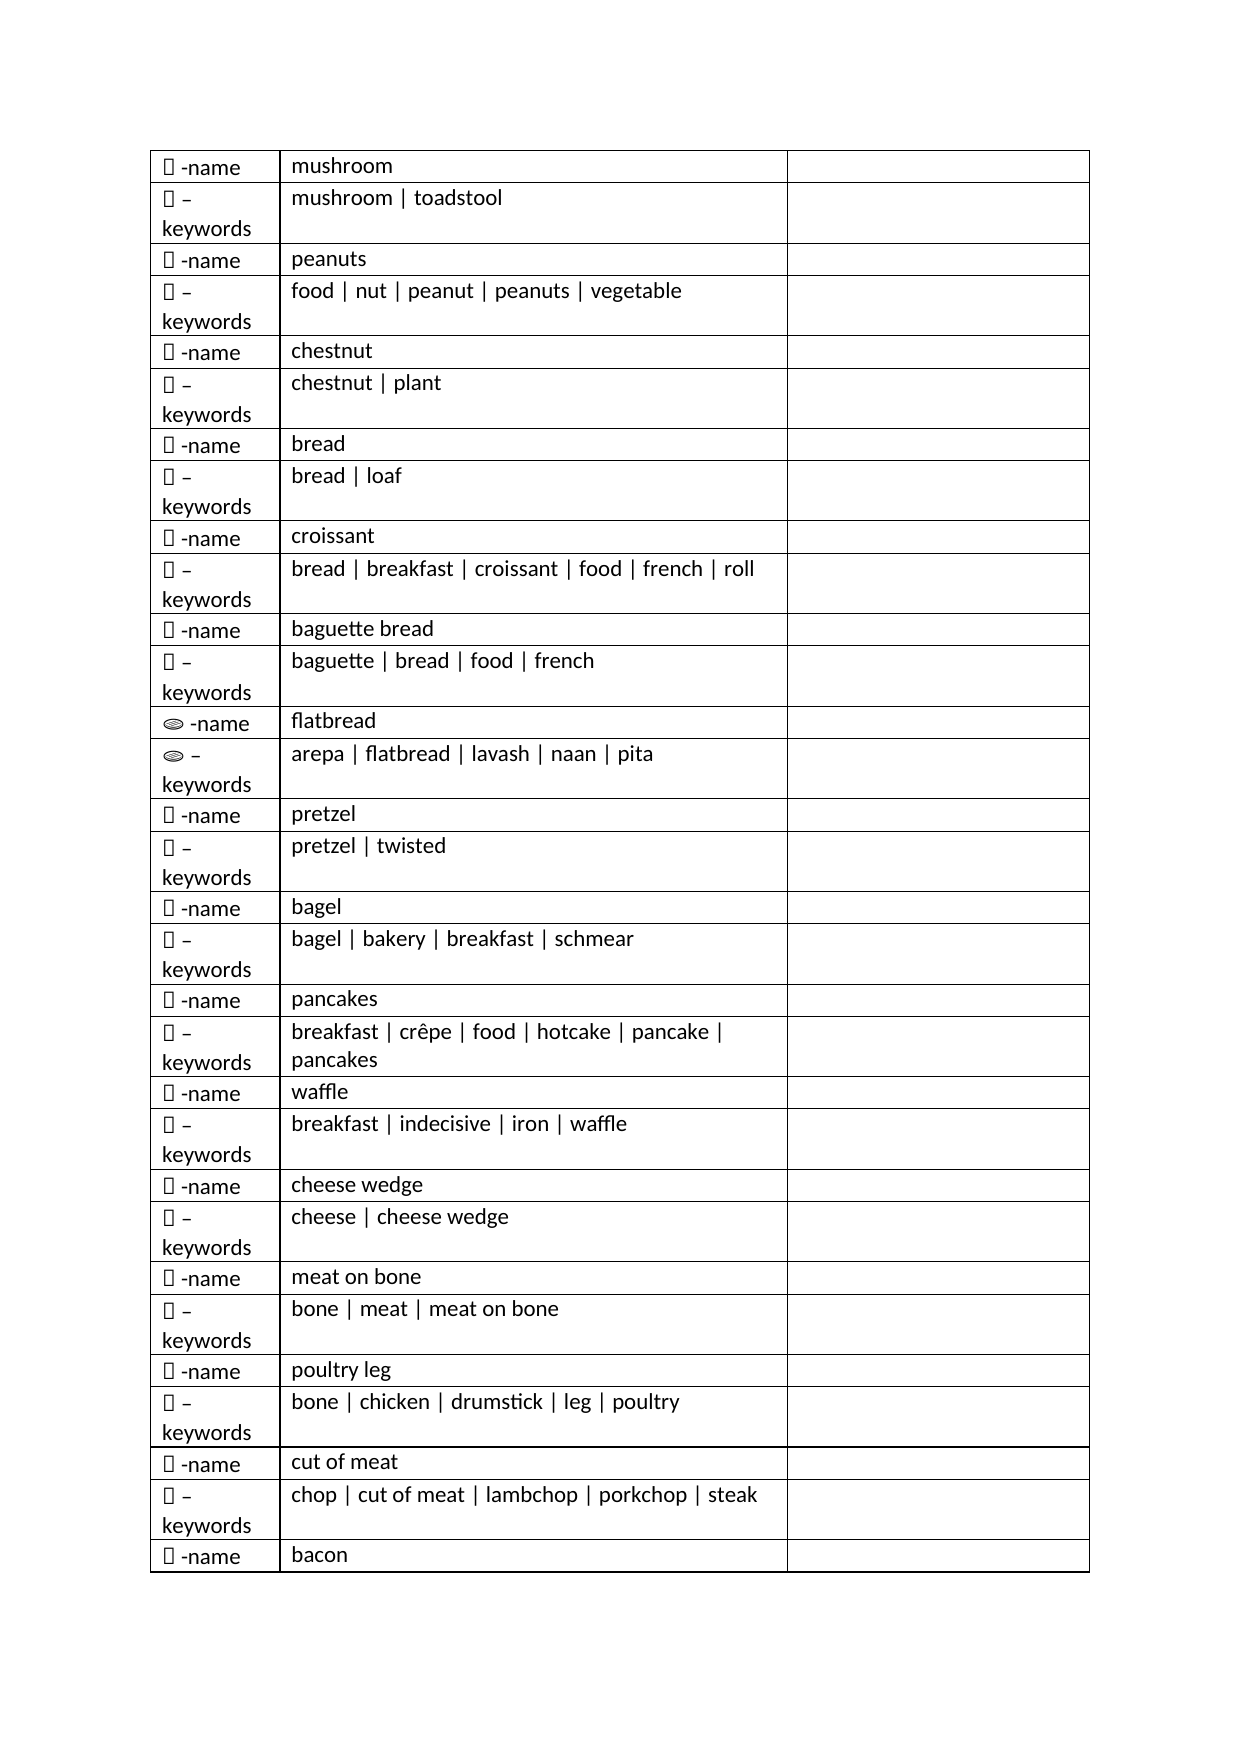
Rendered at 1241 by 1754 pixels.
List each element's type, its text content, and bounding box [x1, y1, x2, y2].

table_cell [788, 614, 1089, 645]
table_cell [788, 244, 1089, 275]
table_cell [788, 1017, 1089, 1076]
table_cell cheese | cheese wedge [281, 1202, 787, 1261]
table_cell baguette bread [281, 614, 787, 645]
table_cell 🌰 –keywords [151, 369, 279, 428]
table_cell 🥯 -name [151, 892, 279, 923]
table_cell [788, 1295, 1089, 1354]
table_cell [788, 707, 1089, 738]
table_cell [788, 183, 1089, 243]
table_cell [788, 1540, 1089, 1571]
table_cell 🍖 –keywords [151, 1295, 279, 1354]
table_cell 🥩 –keywords [151, 1480, 279, 1539]
table_cell 🧇 -name [151, 1077, 279, 1108]
table_cell 🧀 –keywords [151, 1202, 279, 1261]
table_cell 🥖 -name [151, 614, 279, 645]
table_cell peanuts [281, 244, 787, 275]
table_cell breakfast | crêpe | food | hotcake | pancake | pancakes [281, 1017, 787, 1076]
table_cell 🌰 -name [151, 336, 279, 367]
table_cell 🥖 –keywords [151, 646, 279, 706]
table_cell [788, 151, 1089, 182]
table_cell bone | meat | meat on bone [281, 1295, 787, 1354]
table_cell [788, 461, 1089, 520]
table_cell bone | chicken | drumstick | leg | poultry [281, 1387, 787, 1446]
table_cell 🥐 -name [151, 521, 279, 553]
table_cell meat on bone [281, 1262, 787, 1293]
table_cell [788, 1262, 1089, 1293]
table_cell [788, 832, 1089, 891]
table_cell 🧇 –keywords [151, 1109, 279, 1169]
table_cell bacon [281, 1540, 787, 1571]
table_cell 🥞 -name [151, 985, 279, 1016]
table_cell bagel | bakery | breakfast | schmear [281, 924, 787, 983]
table_cell [788, 1387, 1089, 1446]
table_cell 🍖 -name [151, 1262, 279, 1293]
table_cell baguette | bread | food | french [281, 646, 787, 706]
table_cell bread | loaf [281, 461, 787, 520]
table_cell [788, 1077, 1089, 1108]
table_cell [788, 336, 1089, 367]
table_cell 🍗 -name [151, 1355, 279, 1386]
table_cell arepa | flatbread | lavash | naan | pita [281, 739, 787, 798]
table_cell [788, 276, 1089, 335]
table_cell 🍞 –keywords [151, 461, 279, 520]
table_cell chop | cut of meat | lambchop | porkchop | steak [281, 1480, 787, 1539]
table_cell [788, 1170, 1089, 1201]
table_cell cut of meat [281, 1448, 787, 1479]
table_cell chestnut | plant [281, 369, 787, 428]
table_cell 🥨 -name [151, 799, 279, 831]
table_cell 🥜 –keywords [151, 276, 279, 335]
table_cell 🥨 –keywords [151, 832, 279, 891]
table_cell waffle [281, 1077, 787, 1108]
table_cell [788, 985, 1089, 1016]
table_cell 🥓 -name [151, 1540, 279, 1571]
table_cell [788, 1448, 1089, 1479]
table_cell [788, 924, 1089, 983]
table_cell 🍄 –keywords [151, 183, 279, 243]
table_cell [788, 739, 1089, 798]
table_cell poultry leg [281, 1355, 787, 1386]
table_cell 🍄 -name [151, 151, 279, 182]
table_cell 🍗 –keywords [151, 1387, 279, 1446]
table_cell [788, 369, 1089, 428]
table_cell [788, 646, 1089, 706]
table_cell [788, 429, 1089, 460]
table_cell [788, 799, 1089, 831]
table_cell [788, 1480, 1089, 1539]
table_cell cheese wedge [281, 1170, 787, 1201]
table_cell mushroom | toadstool [281, 183, 787, 243]
table_cell 🍞 -name [151, 429, 279, 460]
table_cell 🫓 –keywords [151, 739, 279, 798]
table_cell [788, 892, 1089, 923]
table_cell 🥯 –keywords [151, 924, 279, 983]
table_cell [788, 554, 1089, 613]
table_cell chestnut [281, 336, 787, 367]
table_cell bread | breakfast | croissant | food | french | roll [281, 554, 787, 613]
table_cell bagel [281, 892, 787, 923]
table_cell 🥞 –keywords [151, 1017, 279, 1076]
table_cell mushroom [281, 151, 787, 182]
table_cell bread [281, 429, 787, 460]
table_cell [788, 521, 1089, 553]
table_cell pretzel [281, 799, 787, 831]
table_cell pancakes [281, 985, 787, 1016]
table_cell 🥩 -name [151, 1448, 279, 1479]
table_cell [788, 1109, 1089, 1169]
table_cell [788, 1355, 1089, 1386]
table_cell flatbread [281, 707, 787, 738]
table_cell 🧀 -name [151, 1170, 279, 1201]
table_cell food | nut | peanut | peanuts | vegetable [281, 276, 787, 335]
table_cell 🫓 -name [151, 707, 279, 738]
table_cell pretzel | twisted [281, 832, 787, 891]
table_cell [788, 1202, 1089, 1261]
table_cell 🥐 –keywords [151, 554, 279, 613]
table_cell 🥜 -name [151, 244, 279, 275]
table_cell croissant [281, 521, 787, 553]
table_cell breakfast | indecisive | iron | waffle [281, 1109, 787, 1169]
